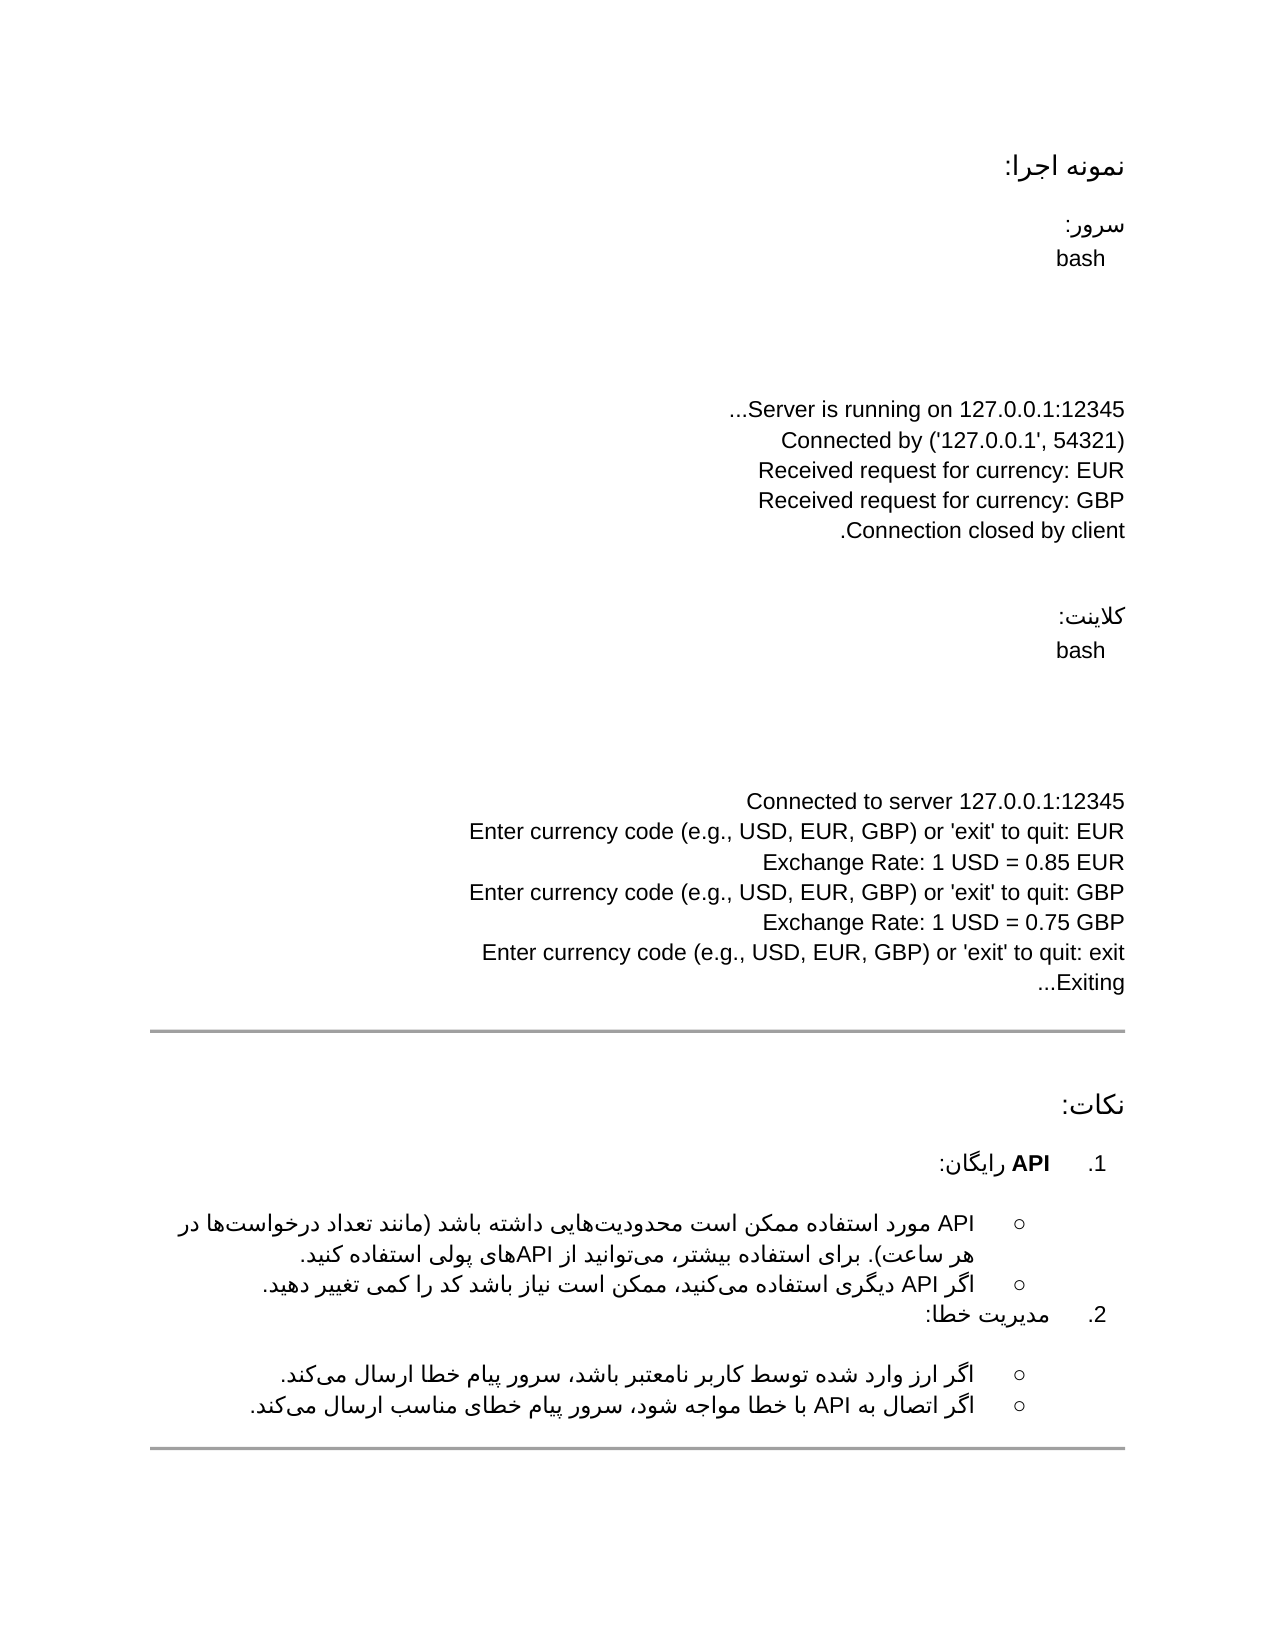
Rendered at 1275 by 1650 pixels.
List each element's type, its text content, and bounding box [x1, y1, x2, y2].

list API مورد استفاده ممکن است محدودیت‌هایی داشته باشد (مانند تعداد درخواست‌ها در هر ساعت). برای استفاده بیشتر، می‌توانید از APIهای پولی استفاده کنید. [150, 1210, 1012, 1267]
text Exiting... [150, 969, 1125, 996]
list اگر اتصال به API با خطا مواجه شود، سرور پیام خطای مناسب ارسال می‌کند. [150, 1392, 1012, 1418]
text Enter currency code (e.g., USD, EUR, GBP) or 'exit' to quit: GBP [150, 879, 1125, 905]
text Exchange Rate: 1 USD = 0.85 EUR [150, 848, 1125, 875]
subtitle سرور: [150, 211, 1125, 237]
text Enter currency code (e.g., USD, EUR, GBP) or 'exit' to quit: EUR [150, 818, 1125, 844]
subtitle کلاینت: [150, 603, 1125, 629]
subtitle نمونه اجرا: [150, 150, 1125, 181]
text bash [150, 245, 1125, 272]
list API رایگان: [150, 1150, 1087, 1207]
text Exchange Rate: 1 USD = 0.75 GBP [150, 909, 1125, 935]
text Received request for currency: GBP [150, 487, 1125, 513]
text Connection closed by client. [150, 517, 1125, 543]
text bash [150, 637, 1125, 663]
text Server is running on 127.0.0.1:12345... [150, 396, 1125, 423]
list مدیریت خطا: [150, 1301, 1087, 1358]
text Enter currency code (e.g., USD, EUR, GBP) or 'exit' to quit: exit [150, 939, 1125, 965]
subtitle نکات: [150, 1089, 1125, 1120]
text Connected by ('127.0.0.1', 54321) [150, 427, 1125, 453]
list اگر API دیگری استفاده می‌کنید، ممکن است نیاز باشد کد را کمی تغییر دهید. [150, 1271, 1012, 1297]
text Received request for currency: EUR [150, 457, 1125, 483]
text Connected to server 127.0.0.1:12345 [150, 788, 1125, 814]
list اگر ارز وارد شده توسط کاربر نامعتبر باشد، سرور پیام خطا ارسال می‌کند. [150, 1361, 1012, 1388]
